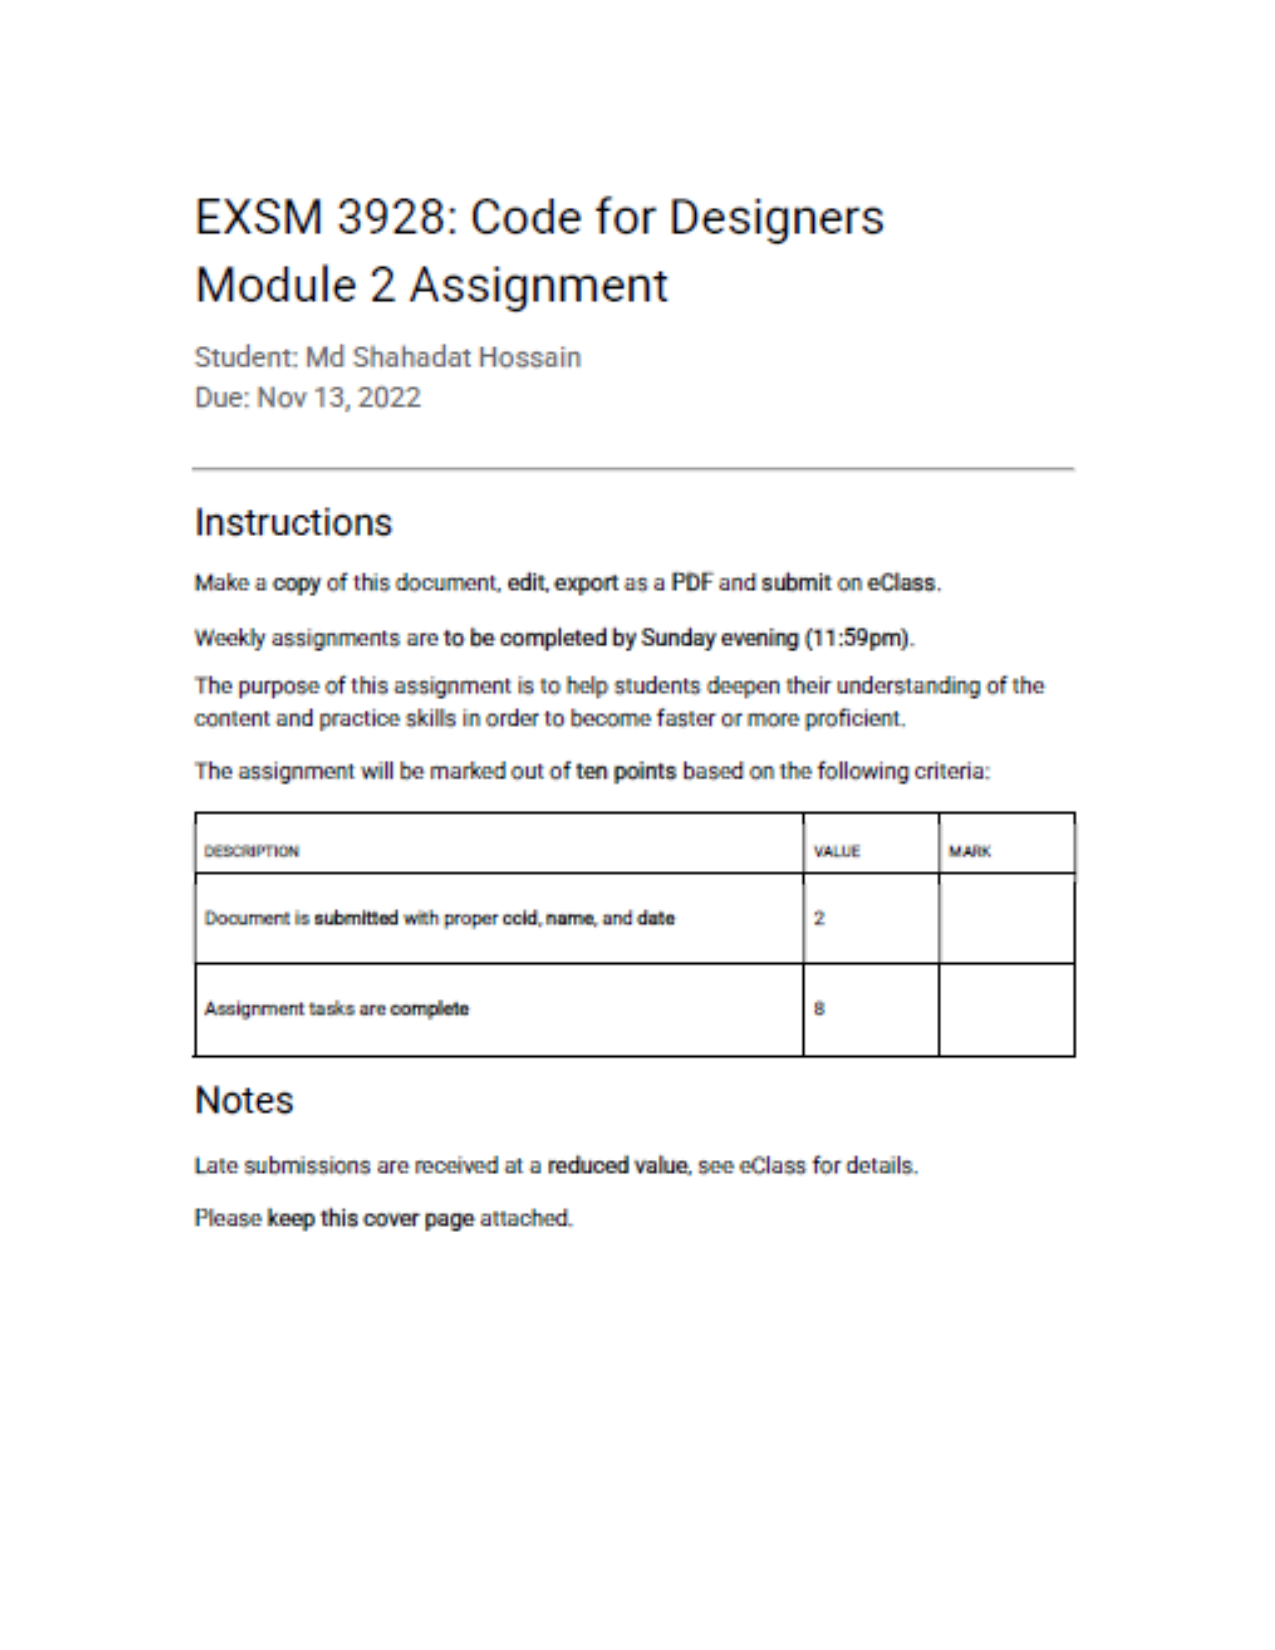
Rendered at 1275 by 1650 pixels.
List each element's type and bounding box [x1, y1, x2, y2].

picture [150, 150, 1122, 1355]
